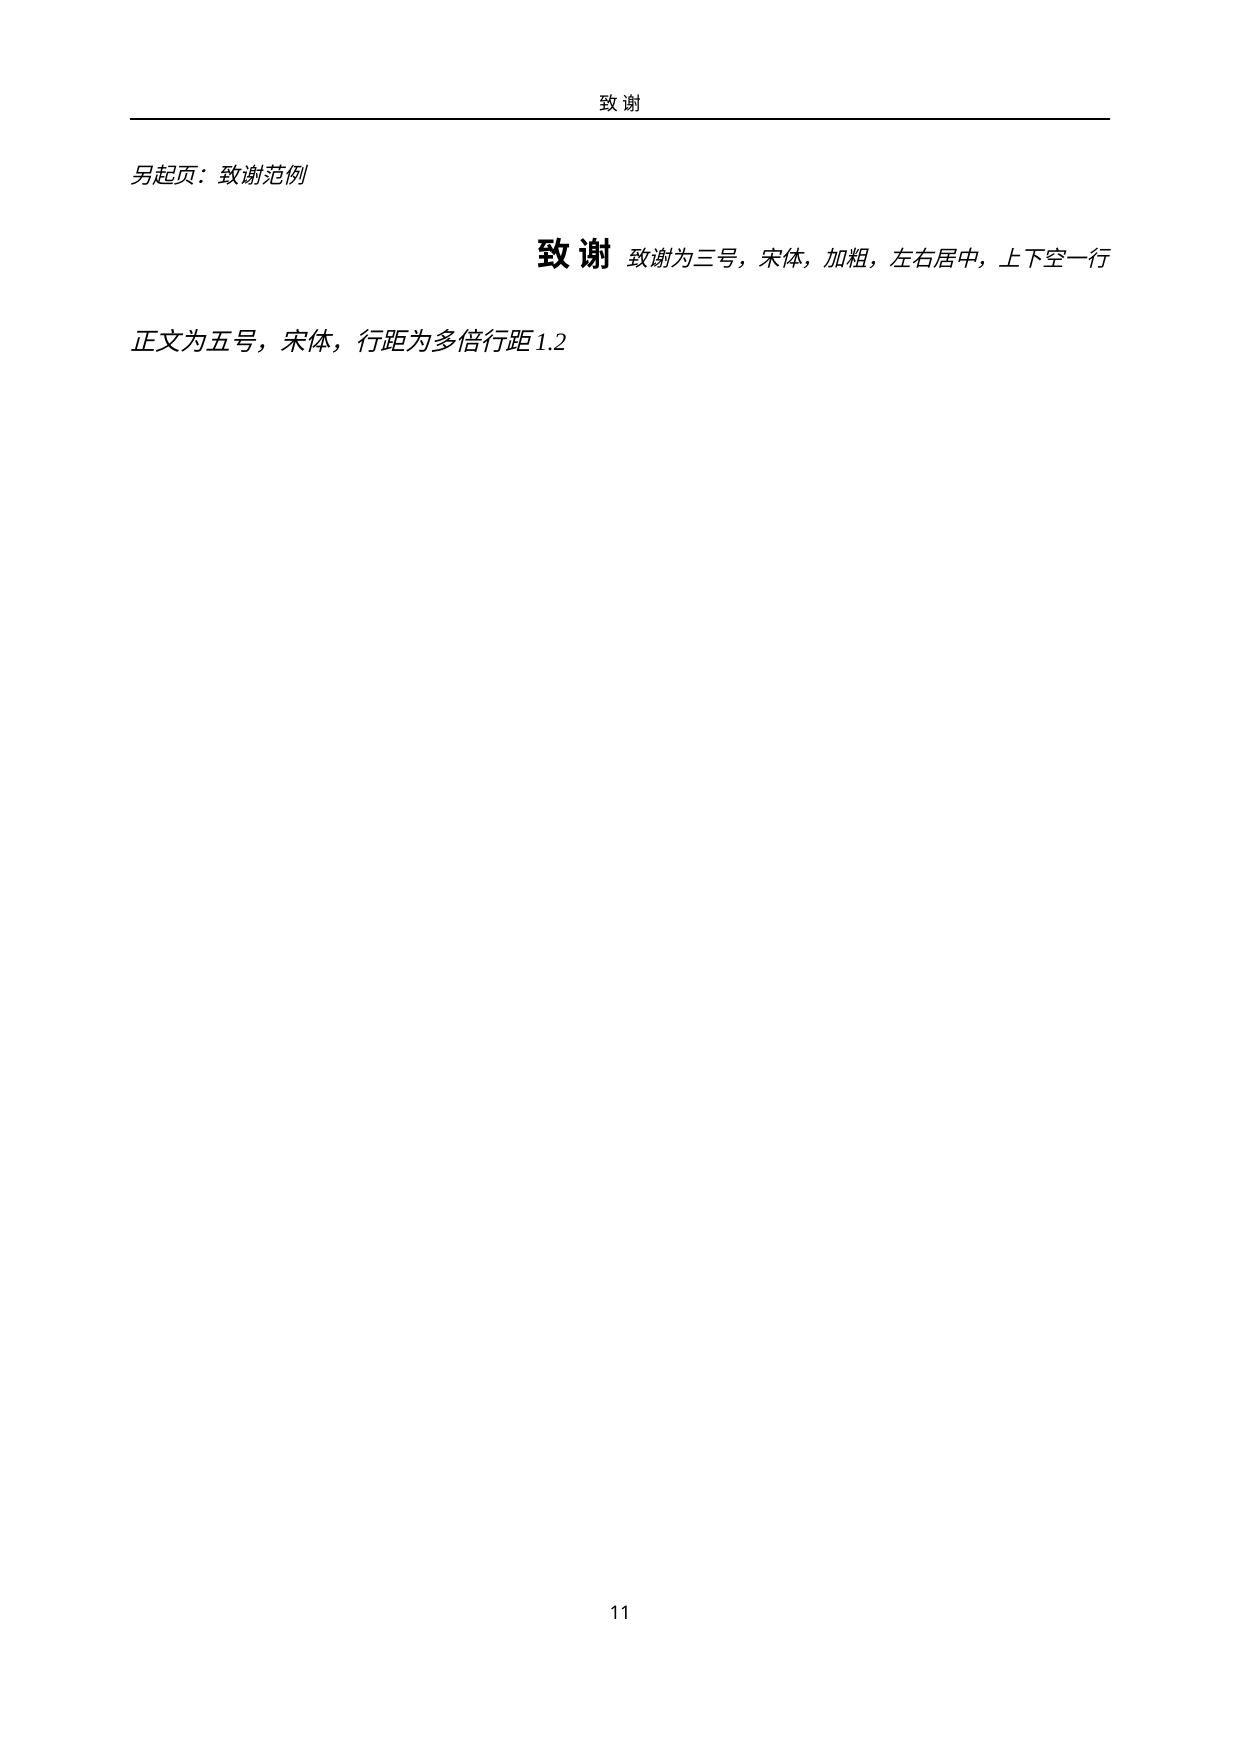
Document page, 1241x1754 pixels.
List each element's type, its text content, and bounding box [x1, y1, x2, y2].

text 另起页：致谢范例 [130, 150, 1110, 192]
text 致 谢 致谢为三号，宋体，加粗，左右居中，上下空一行 [130, 233, 1110, 275]
text 正文为五号，宋体，行距为多倍行距1.2 [130, 317, 1110, 358]
